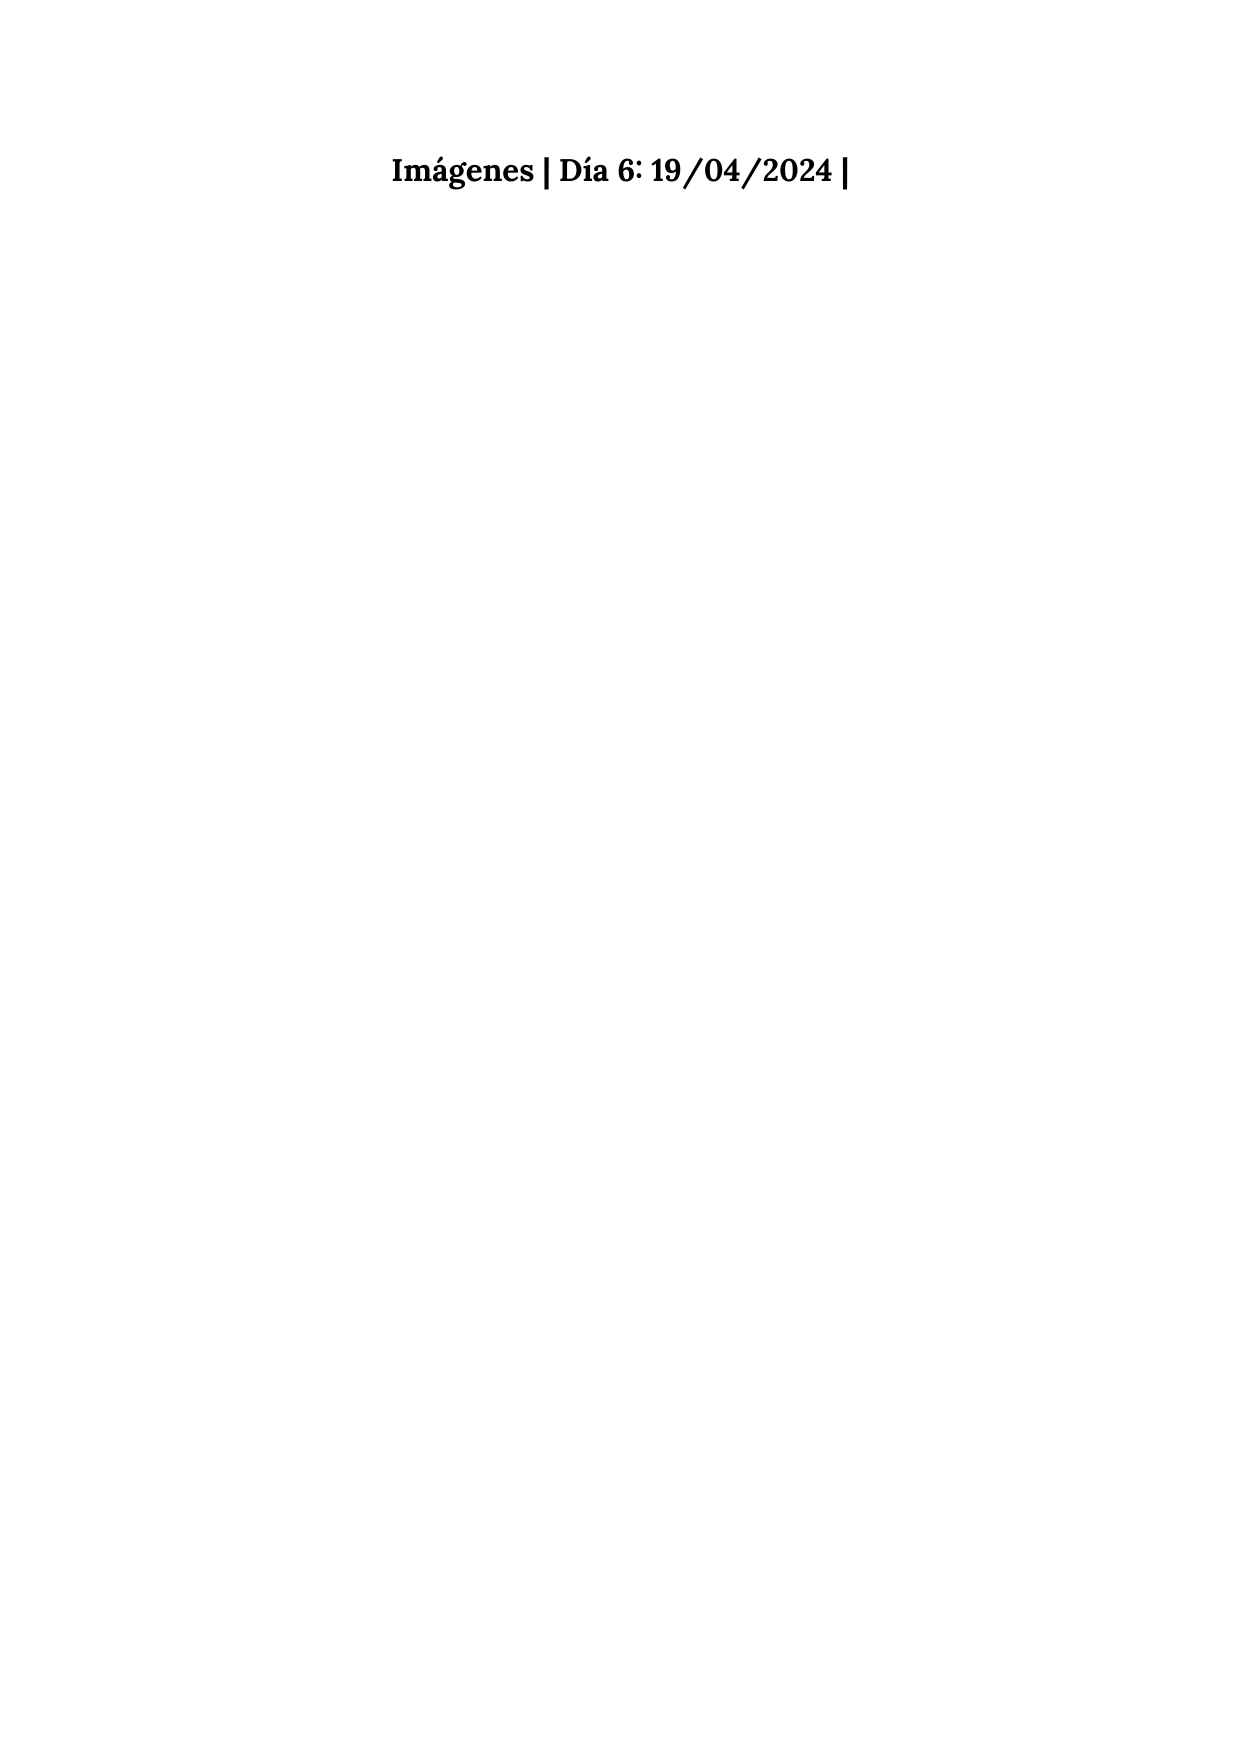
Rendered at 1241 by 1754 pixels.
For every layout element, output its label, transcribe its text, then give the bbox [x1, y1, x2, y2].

text Imágenes | Día 6: 19/04/2024 | [150, 150, 1090, 190]
